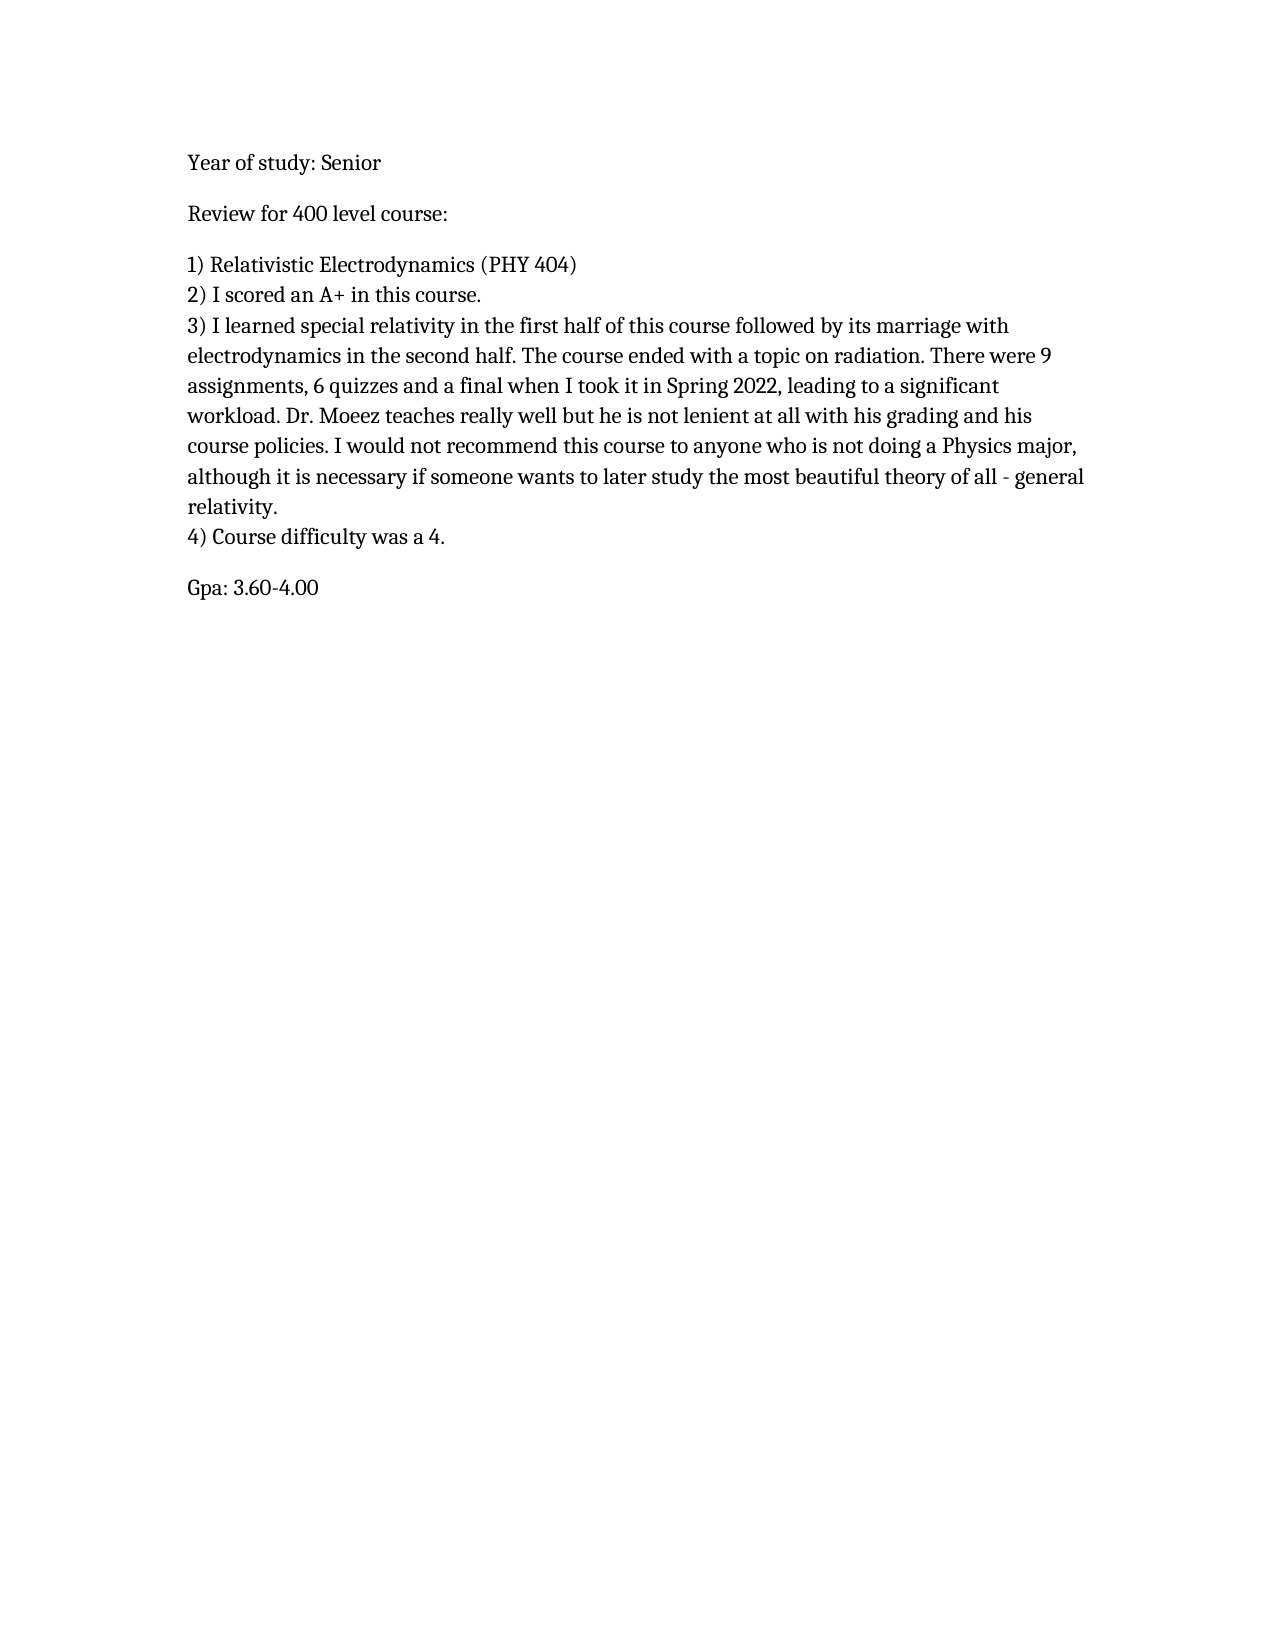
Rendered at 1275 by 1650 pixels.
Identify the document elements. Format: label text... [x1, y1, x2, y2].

text 1) Relativistic Electrodynamics (PHY 404) 2) I scored an A+ in this course. 3) I learned special relativity in the first half of this course followed by its marriage with electrodynamics in the second half. The course ended with a topic on radiation. There were 9 assignments, 6 quizzes and a final when I took it in Spring 2022, leading to a significant workload. Dr. Moeez teaches really well but he is not lenient at all with his grading and his course policies. I would not recommend this course to anyone who is not doing a Physics major, although it is necessary if someone wants to later study the most beautiful theory of all - general relativity. 4) Course difficulty was a 4. [187, 252, 1087, 550]
text Gpa: 3.60-4.00 [187, 575, 1087, 601]
text Review for 400 level course: [187, 201, 1087, 227]
text Year of study: Senior [187, 150, 1087, 176]
